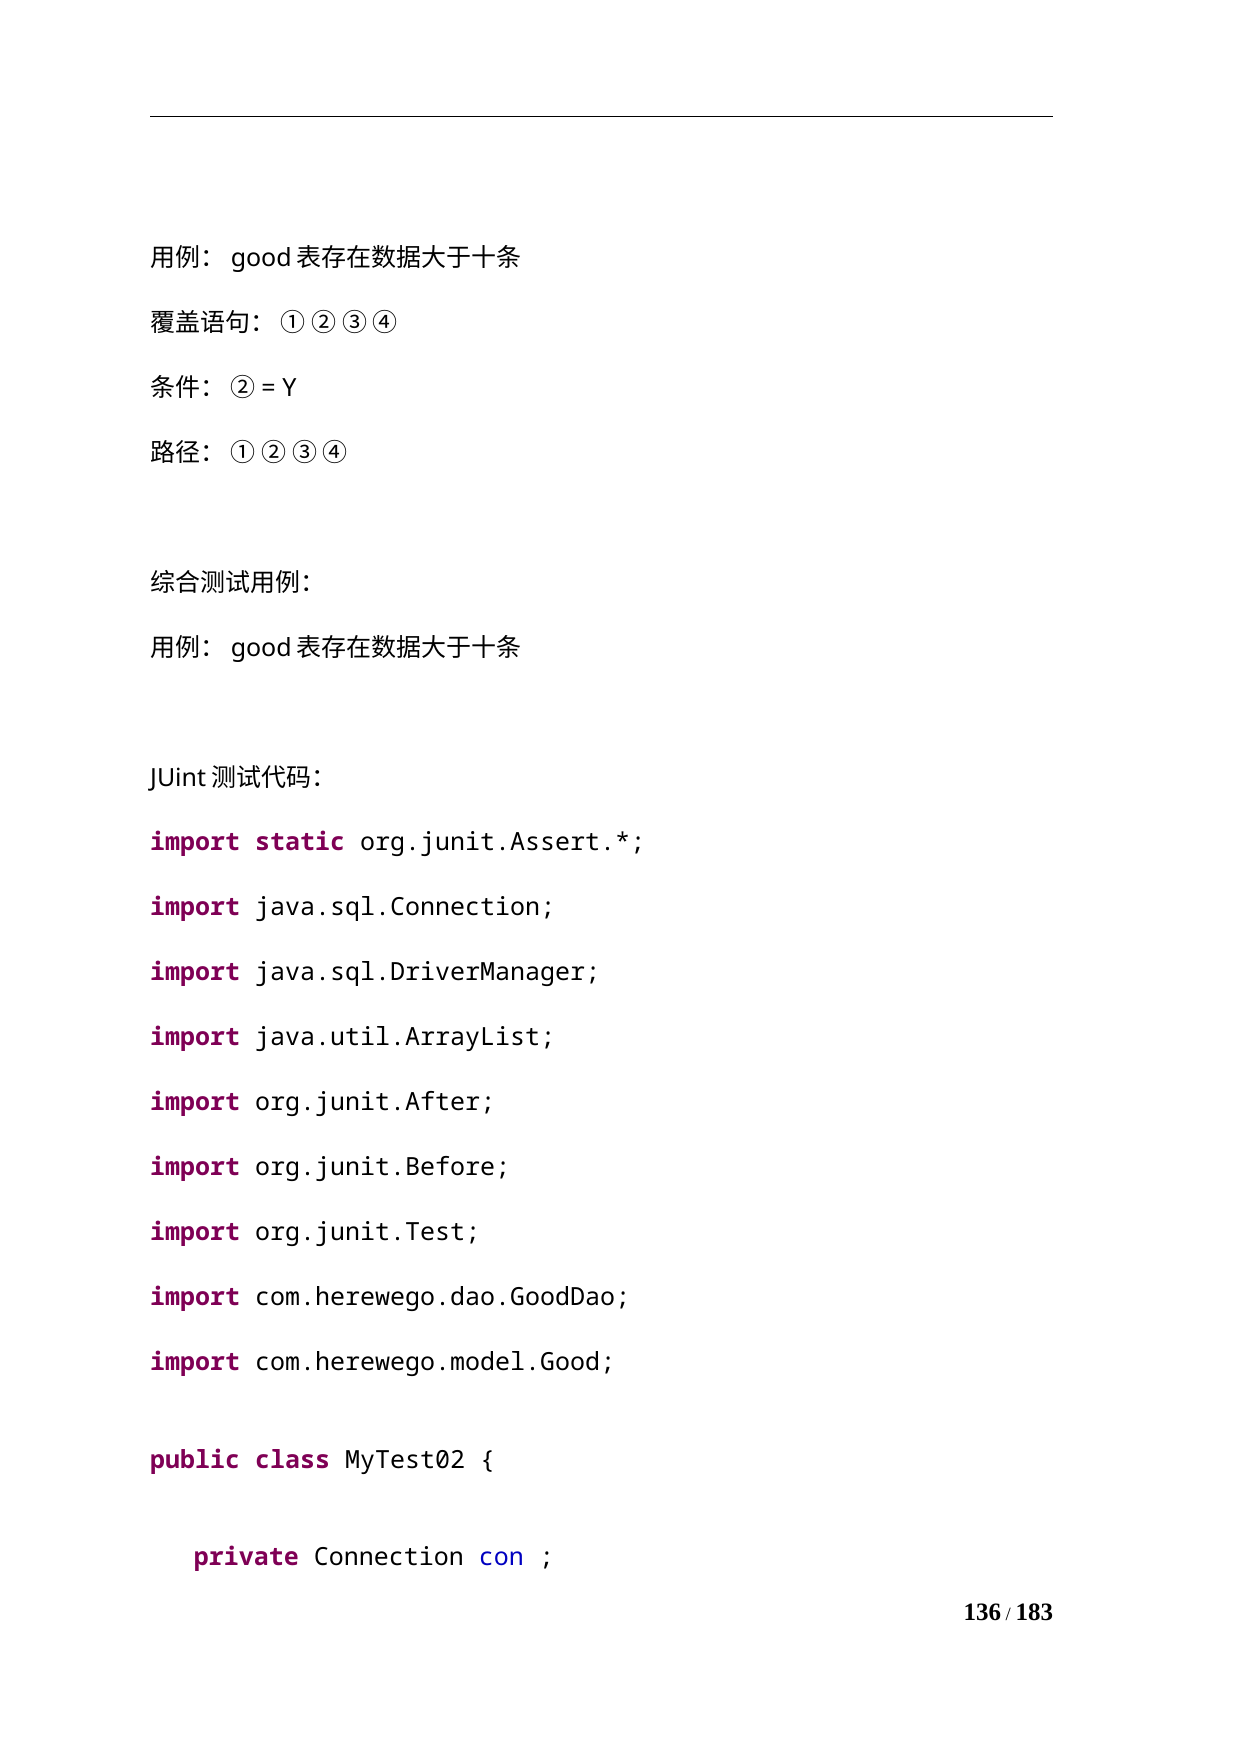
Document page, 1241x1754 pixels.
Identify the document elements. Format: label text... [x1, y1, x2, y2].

text private Connection con ; [150, 1523, 1053, 1588]
text import com.herewego.dao.GoodDao; [150, 1263, 1053, 1328]
text import java.sql.DriverManager; [150, 938, 1053, 1003]
text 路径： ① ② ③ ④ [150, 418, 1053, 483]
text import static org.junit.Assert.*; [150, 808, 1053, 873]
text public class MyTest02 { [150, 1426, 1053, 1491]
text 用例： good表存在数据大于十条 [150, 613, 1053, 678]
text 用例： good表存在数据大于十条 [150, 223, 1053, 288]
text JUint测试代码： [150, 743, 1053, 808]
text import org.junit.After; [150, 1068, 1053, 1133]
text import org.junit.Before; [150, 1133, 1053, 1198]
text 覆盖语句： ① ② ③ ④ [150, 288, 1053, 353]
text 条件： ② = Y [150, 353, 1053, 418]
text import org.junit.Test; [150, 1198, 1053, 1263]
text import java.sql.Connection; [150, 873, 1053, 938]
text 综合测试用例： [150, 548, 1053, 613]
text import java.util.ArrayList; [150, 1003, 1053, 1068]
text import com.herewego.model.Good; [150, 1328, 1053, 1393]
